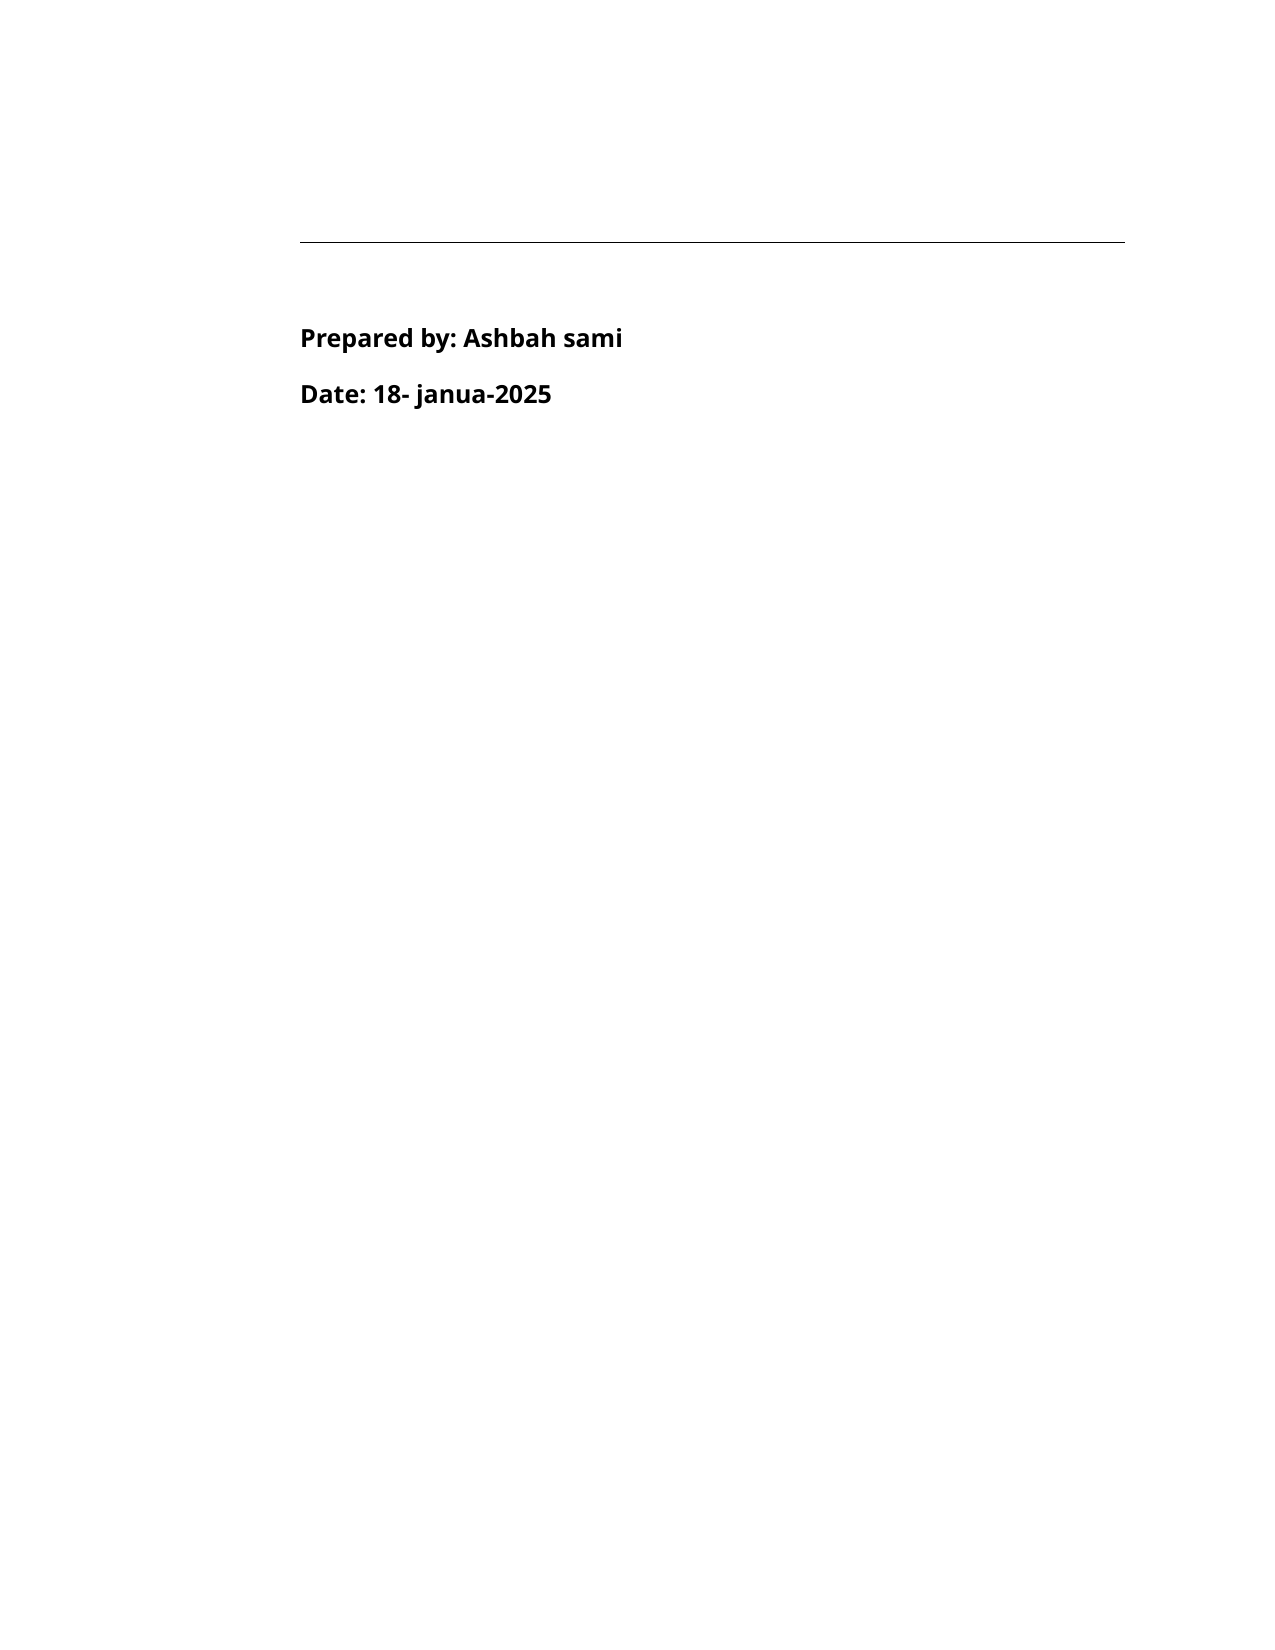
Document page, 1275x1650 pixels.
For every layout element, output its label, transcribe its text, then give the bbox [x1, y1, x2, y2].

text Date: 18- janua-2025 [300, 377, 1125, 411]
text Prepared by: Ashbah sami [300, 321, 1125, 355]
